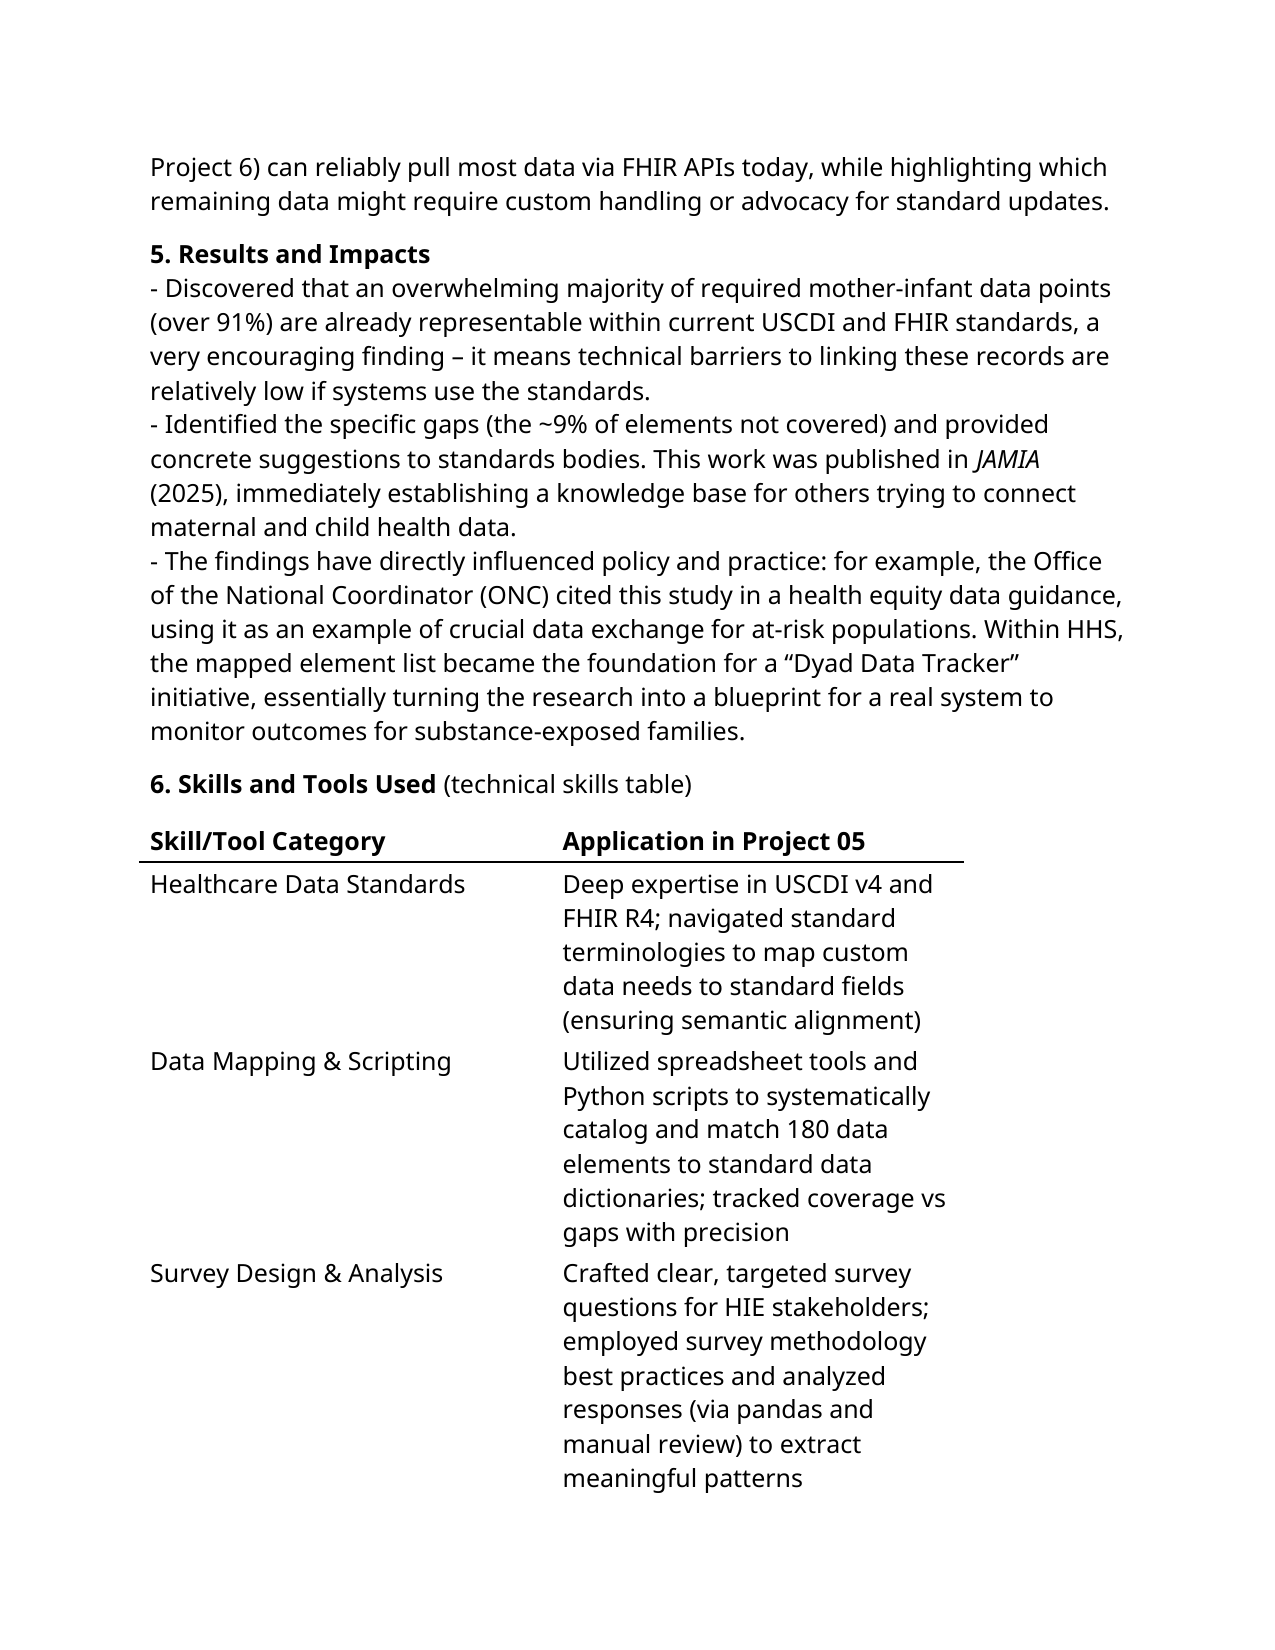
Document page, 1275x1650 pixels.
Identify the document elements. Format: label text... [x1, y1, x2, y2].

table_cell Data Mapping & Scripting [139, 1040, 551, 1252]
table_cell Deep expertise in USCDI v4 and FHIR R4; navigated standard terminologies to map custom data needs to standard fields (ensuring semantic alignment) [551, 863, 964, 1040]
text 5. Results and Impacts - Discovered that an overwhelming majority of required mother-infant data points (over 91%) are already representable within current USCDI and FHIR standards, a very encouraging finding – it means technical barriers to linking these records are relatively low if systems use the standards. - Identified the specific gaps (the ~9% of elements not covered) and provided concrete suggestions to standards bodies. This work was published in JAMIA (2025), immediately establishing a knowledge base for others trying to connect maternal and child health data. - The findings have directly influenced policy and practice: for example, the Office of the National Coordinator (ONC) cited this study in a health equity data guidance, using it as an example of crucial data exchange for at-risk populations. Within HHS, the mapped element list became the foundation for a “Dyad Data Tracker” initiative, essentially turning the research into a blueprint for a real system to monitor outcomes for substance-exposed families. [150, 237, 1125, 748]
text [150, 150, 1125, 218]
table_cell Healthcare Data Standards [139, 863, 551, 1040]
table_cell Utilized spreadsheet tools and Python scripts to systematically catalog and match 180 data elements to standard data dictionaries; tracked coverage vs gaps with precision [551, 1040, 964, 1252]
table_cell Crafted clear, targeted survey questions for HIE stakeholders; employed survey methodology best practices and analyzed responses (via pandas and manual review) to extract meaningful patterns [551, 1252, 964, 1498]
text 6. Skills and Tools Used (technical skills table) [150, 767, 1125, 801]
table_cell Survey Design & Analysis [139, 1252, 551, 1498]
table_header Application in Project 05 [551, 819, 964, 861]
table_header Skill/Tool Category [139, 819, 551, 861]
